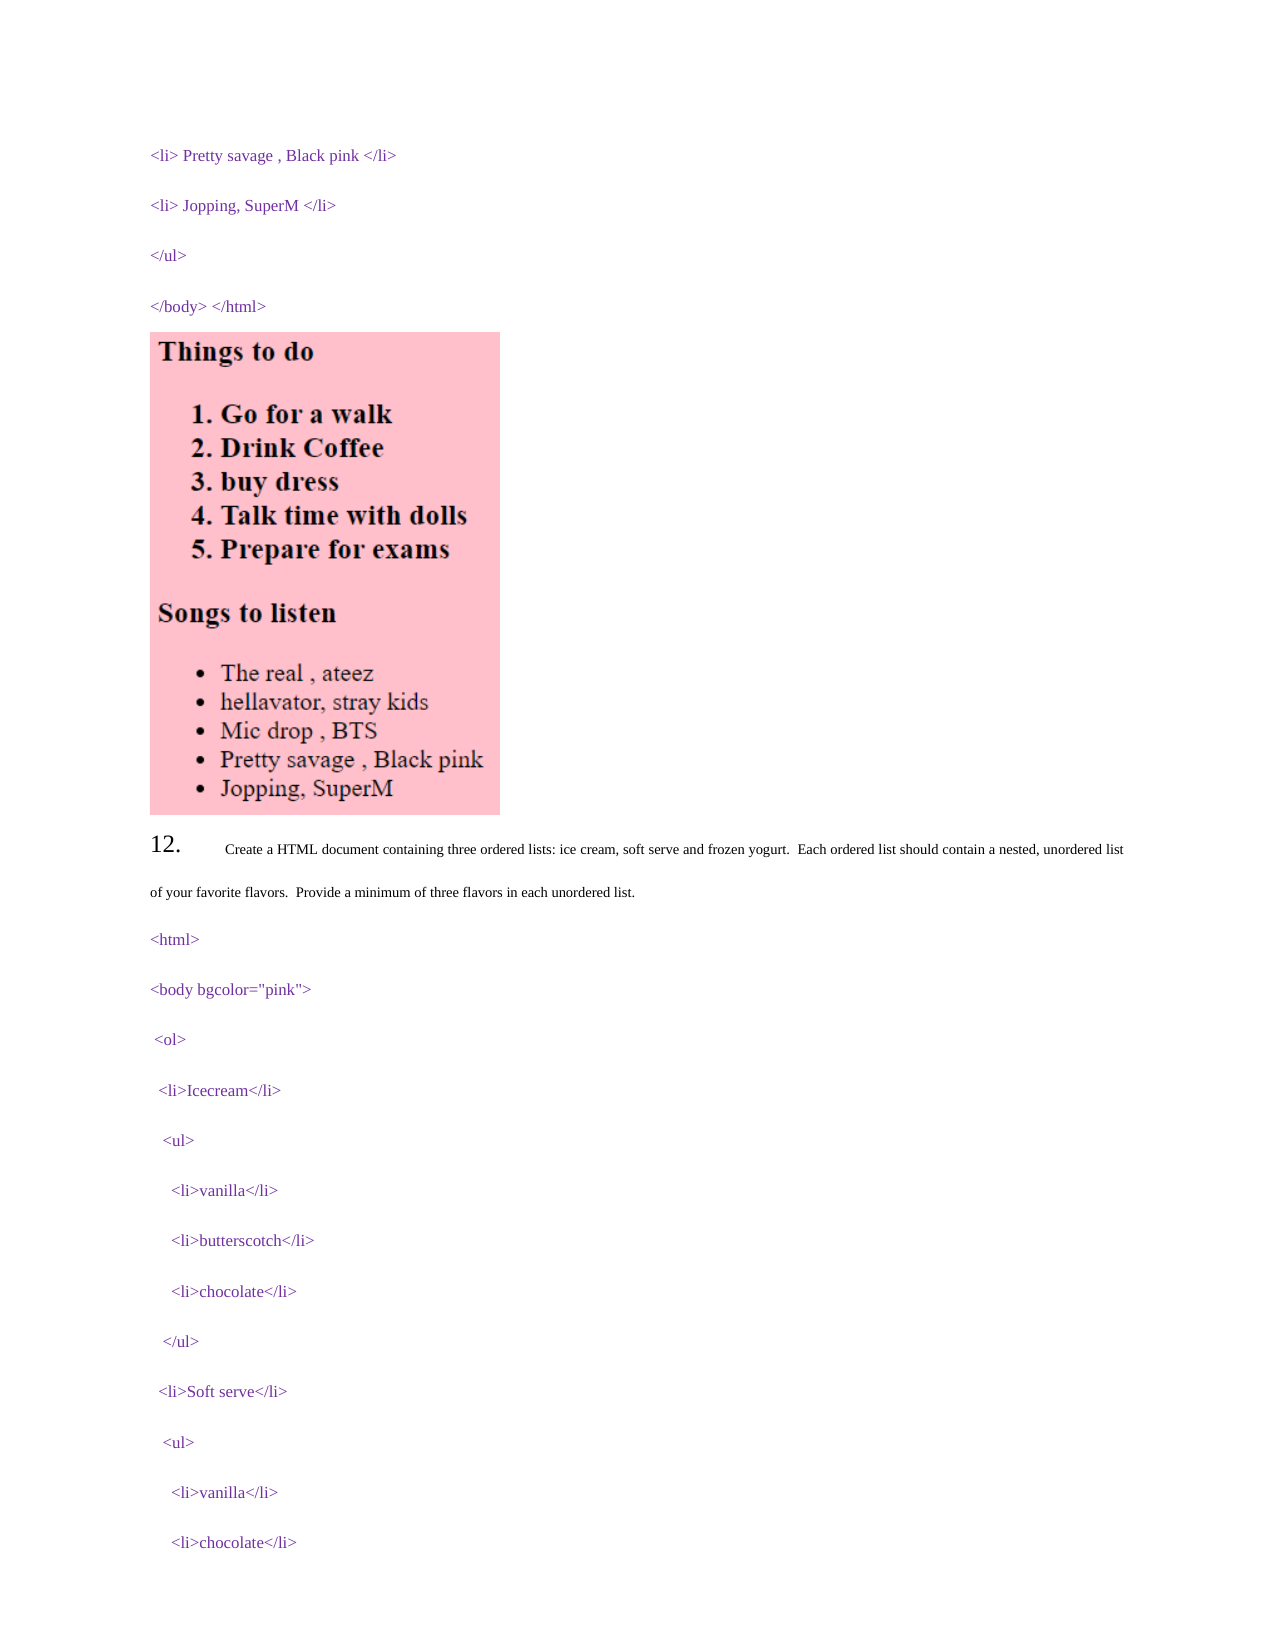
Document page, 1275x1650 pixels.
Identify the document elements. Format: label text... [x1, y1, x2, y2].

text <li> Jopping, SuperM </li> [150, 182, 1125, 215]
text <li>chocolate</li> [150, 1519, 1125, 1552]
picture [149, 332, 500, 815]
text <li>butterscotch</li> [150, 1217, 1125, 1251]
text <ul> [150, 1418, 1125, 1452]
text <li>vanilla</li> [150, 1469, 1125, 1502]
text </ul> [150, 232, 1125, 265]
text <li>Soft serve</li> [150, 1368, 1125, 1402]
text </ul> [150, 1318, 1125, 1351]
text <ul> [150, 1116, 1125, 1150]
text <ol> [150, 1016, 1125, 1049]
text </body> </html> [150, 282, 1125, 316]
text <li>Icecream</li> [150, 1066, 1125, 1100]
text <li> Pretty savage , Black pink </li> [150, 131, 1125, 165]
text <body bgcolor="pink"> [150, 966, 1125, 999]
text <li>chocolate</li> [150, 1267, 1125, 1301]
text <html> [150, 915, 1125, 949]
text <li>vanilla</li> [150, 1167, 1125, 1200]
list Create a HTML document containing three ordered lists: ice cream, soft serve and frozen yogurt. Each ordered list should contain a nested, unordered list of your favorite flavors. Provide a minimum of three flavors in each unordered list. [150, 829, 1125, 901]
